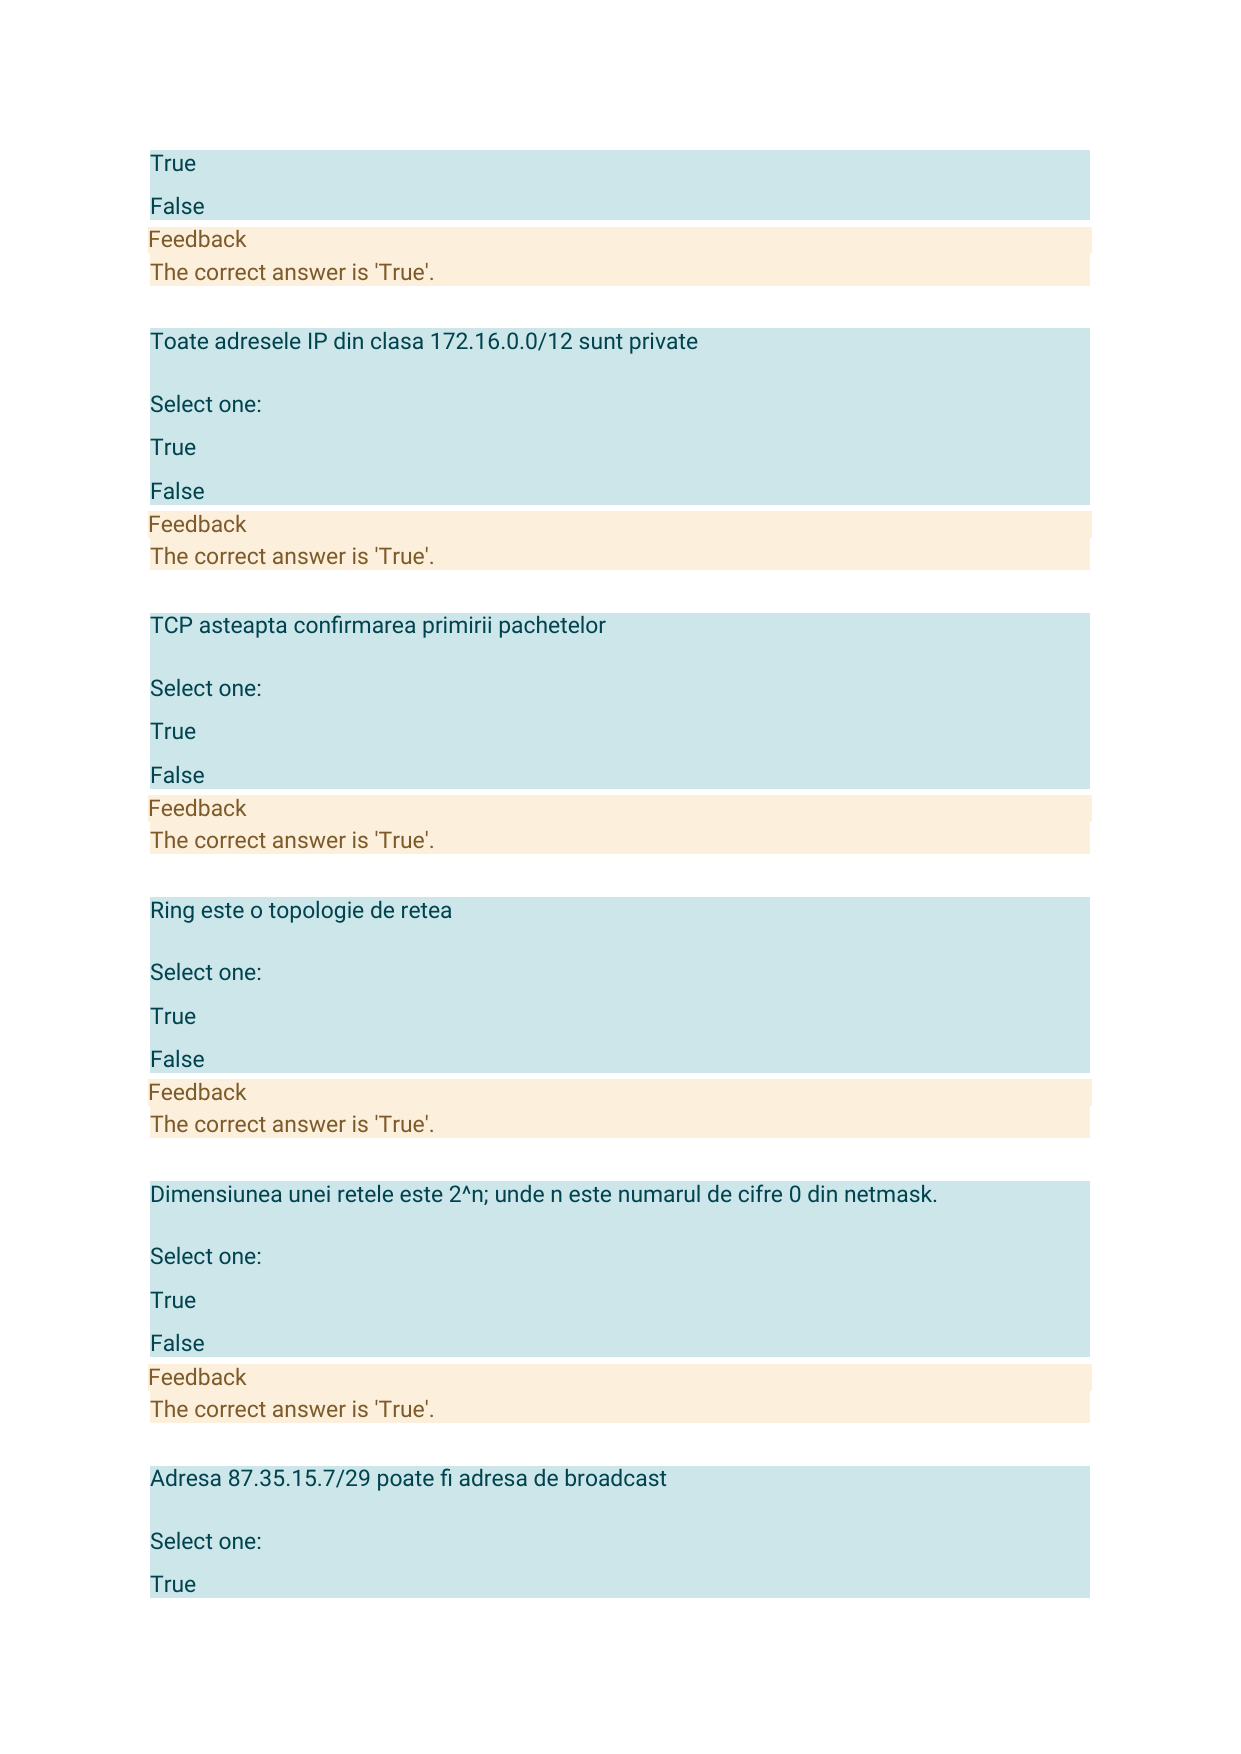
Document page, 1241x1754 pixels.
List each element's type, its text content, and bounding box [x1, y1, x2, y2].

text True [150, 434, 1090, 461]
text The correct answer is 'True'. [150, 827, 1090, 854]
text False [150, 478, 1090, 505]
text True [150, 1003, 1090, 1030]
subtitle Feedback [148, 1079, 1092, 1106]
text False [150, 1046, 1090, 1073]
text Adresa 87.35.15.7/29 poate fi adresa de broadcast [150, 1466, 1090, 1492]
text Select one: [150, 959, 1090, 986]
subtitle Feedback [148, 1364, 1092, 1391]
text True [150, 718, 1090, 745]
text Select one: [150, 1243, 1090, 1270]
text False [150, 1331, 1090, 1357]
subtitle Feedback [148, 511, 1092, 538]
text False [150, 193, 1090, 220]
text The correct answer is 'True'. [150, 543, 1090, 570]
text The correct answer is 'True'. [150, 259, 1090, 286]
subtitle Feedback [148, 227, 1092, 253]
text Toate adresele IP din clasa 172.16.0.0/12 sunt private [150, 328, 1090, 355]
text True [150, 1571, 1090, 1598]
text Select one: [150, 675, 1090, 702]
text Select one: [150, 391, 1090, 418]
text Ring este o topologie de retea [150, 897, 1090, 924]
text TCP asteapta confirmarea primirii pachetelor [150, 613, 1090, 639]
text Select one: [150, 1528, 1090, 1555]
text Dimensiunea unei retele este 2^n; unde n este numarul de cifre 0 din netmask. [150, 1181, 1090, 1208]
text The correct answer is 'True'. [150, 1396, 1090, 1423]
text True [150, 150, 1090, 177]
text True [150, 1287, 1090, 1314]
subtitle Feedback [148, 795, 1092, 822]
text False [150, 762, 1090, 789]
text The correct answer is 'True'. [150, 1112, 1090, 1138]
